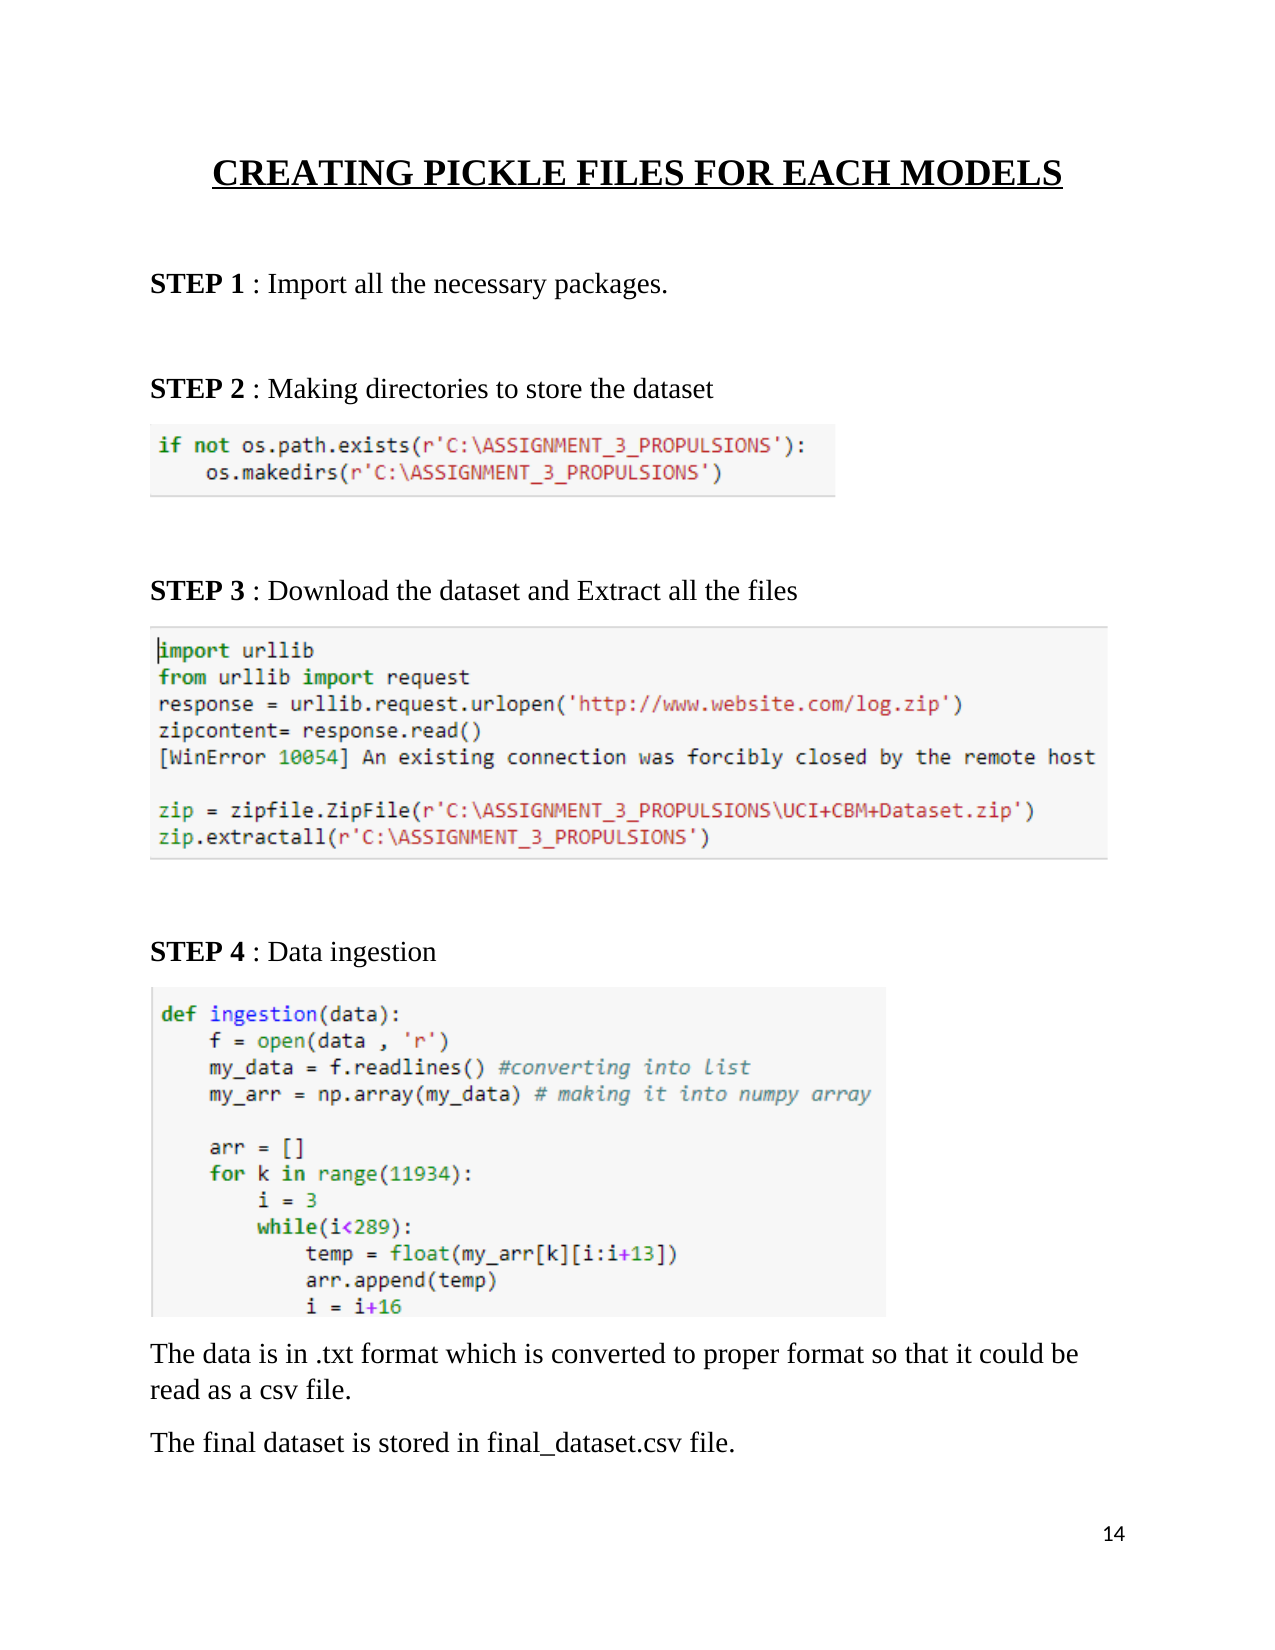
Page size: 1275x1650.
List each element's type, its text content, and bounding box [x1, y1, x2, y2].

text STEP 3 : Download the dataset and Extract all the files [150, 573, 1125, 606]
picture [150, 625, 1108, 863]
text CREATING PICKLE FILES FOR EACH MODELS [150, 150, 1125, 193]
text The final dataset is stored in final_dataset.csv file. [150, 1425, 1125, 1458]
text The data is in .txt format which is converted to proper format so that it could be read as a csv file. [150, 1336, 1125, 1406]
text STEP 1 : Import all the necessary packages. [150, 266, 1125, 299]
picture [150, 424, 836, 502]
picture [150, 987, 887, 1317]
text STEP 2 : Making directories to store the dataset [150, 372, 1125, 405]
text STEP 4 : Data ingestion [150, 934, 1125, 968]
